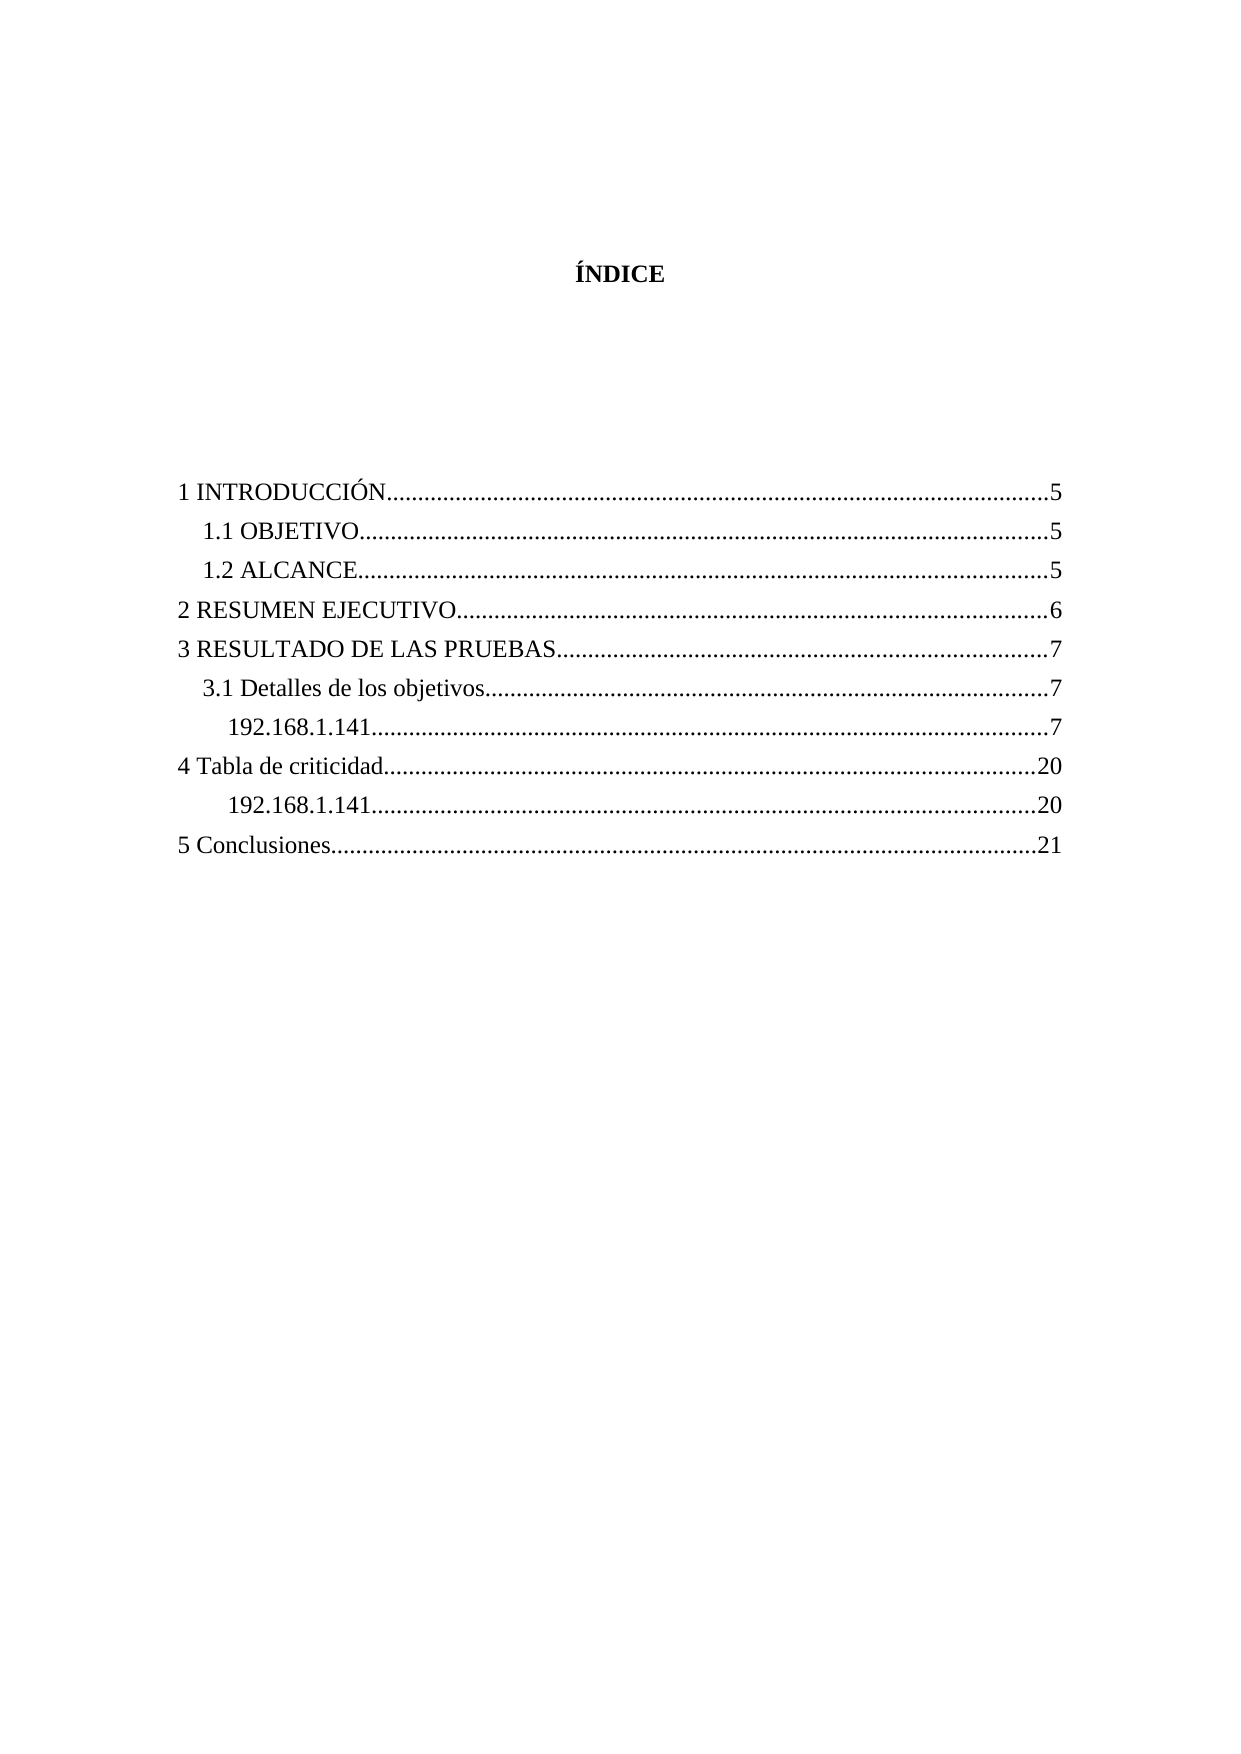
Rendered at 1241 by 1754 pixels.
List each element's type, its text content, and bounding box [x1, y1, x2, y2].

subtitle ÍNDICE [177, 259, 1063, 288]
